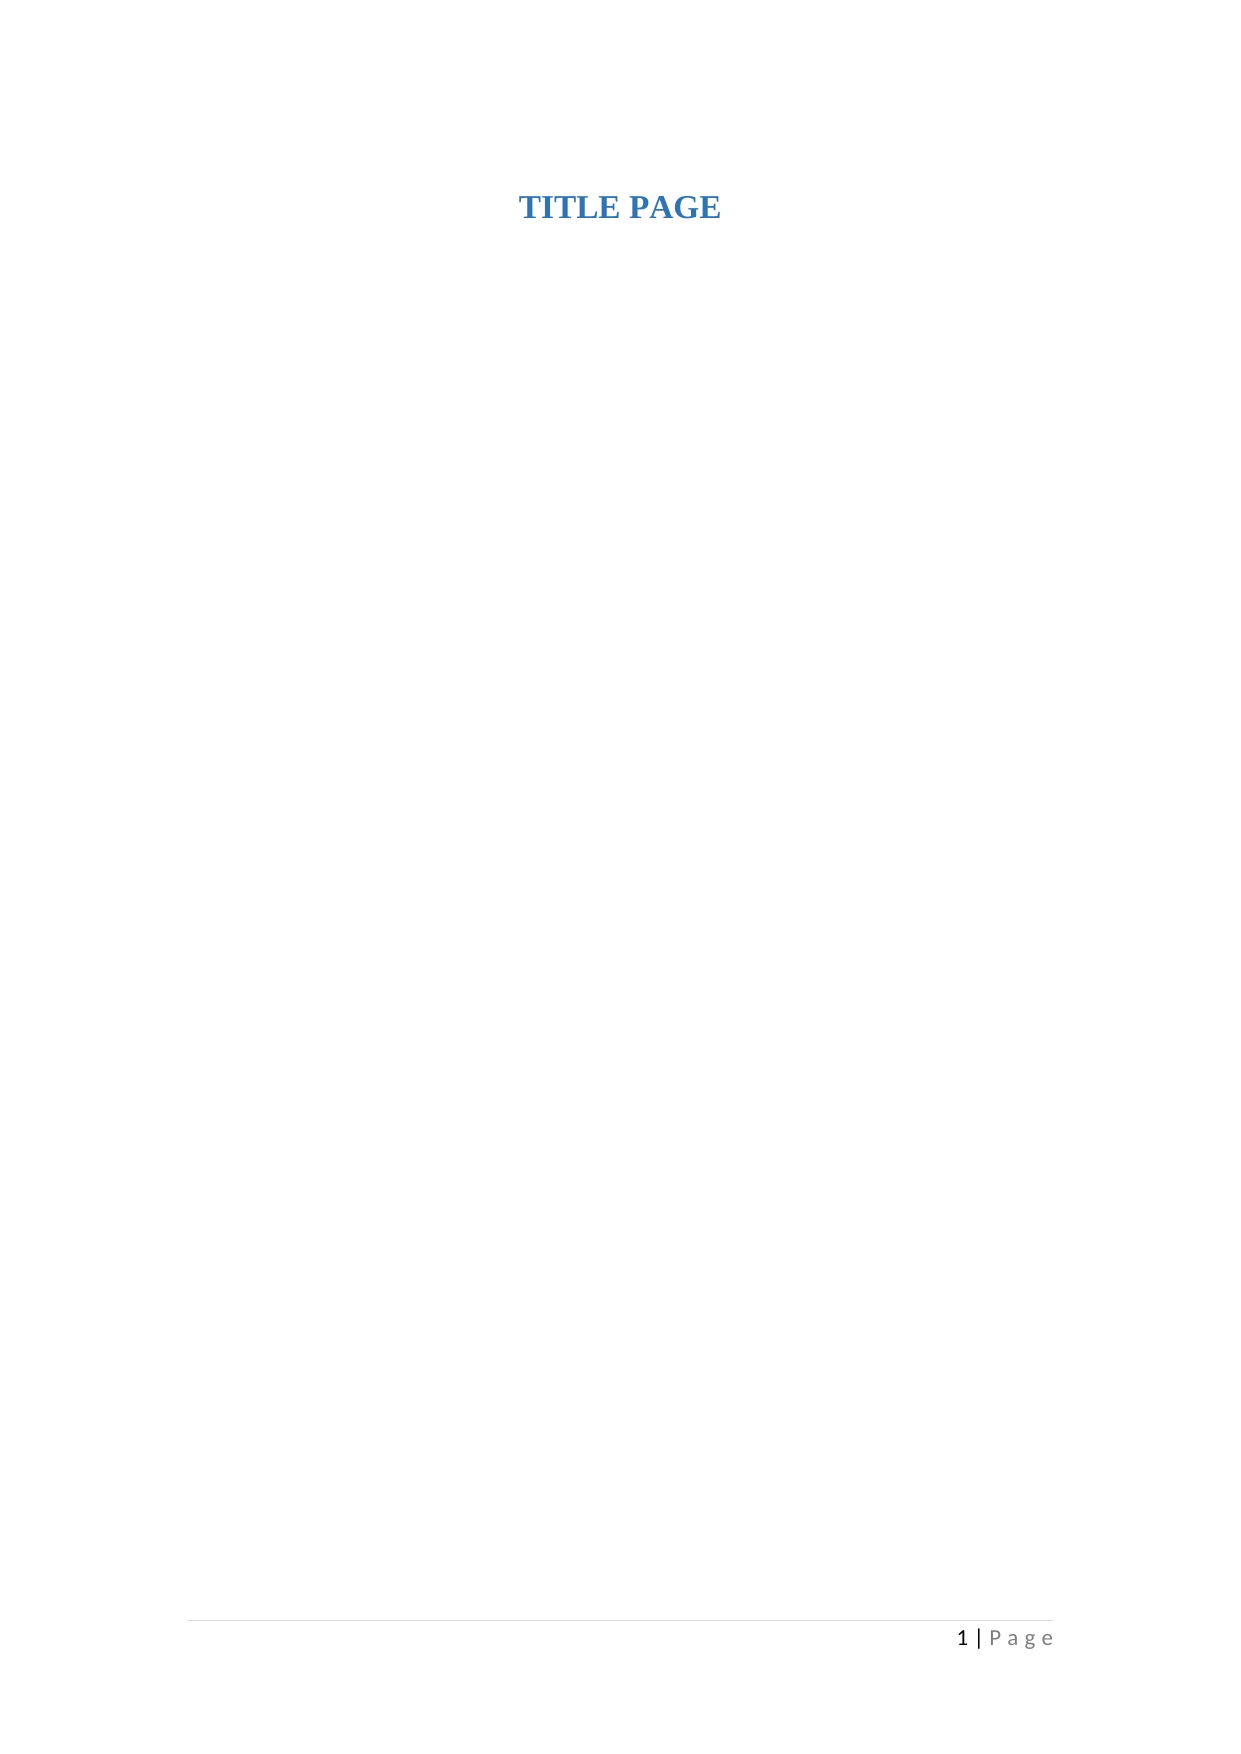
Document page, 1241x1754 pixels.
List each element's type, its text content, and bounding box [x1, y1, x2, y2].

subtitle TITLE PAGE [187, 187, 1053, 226]
